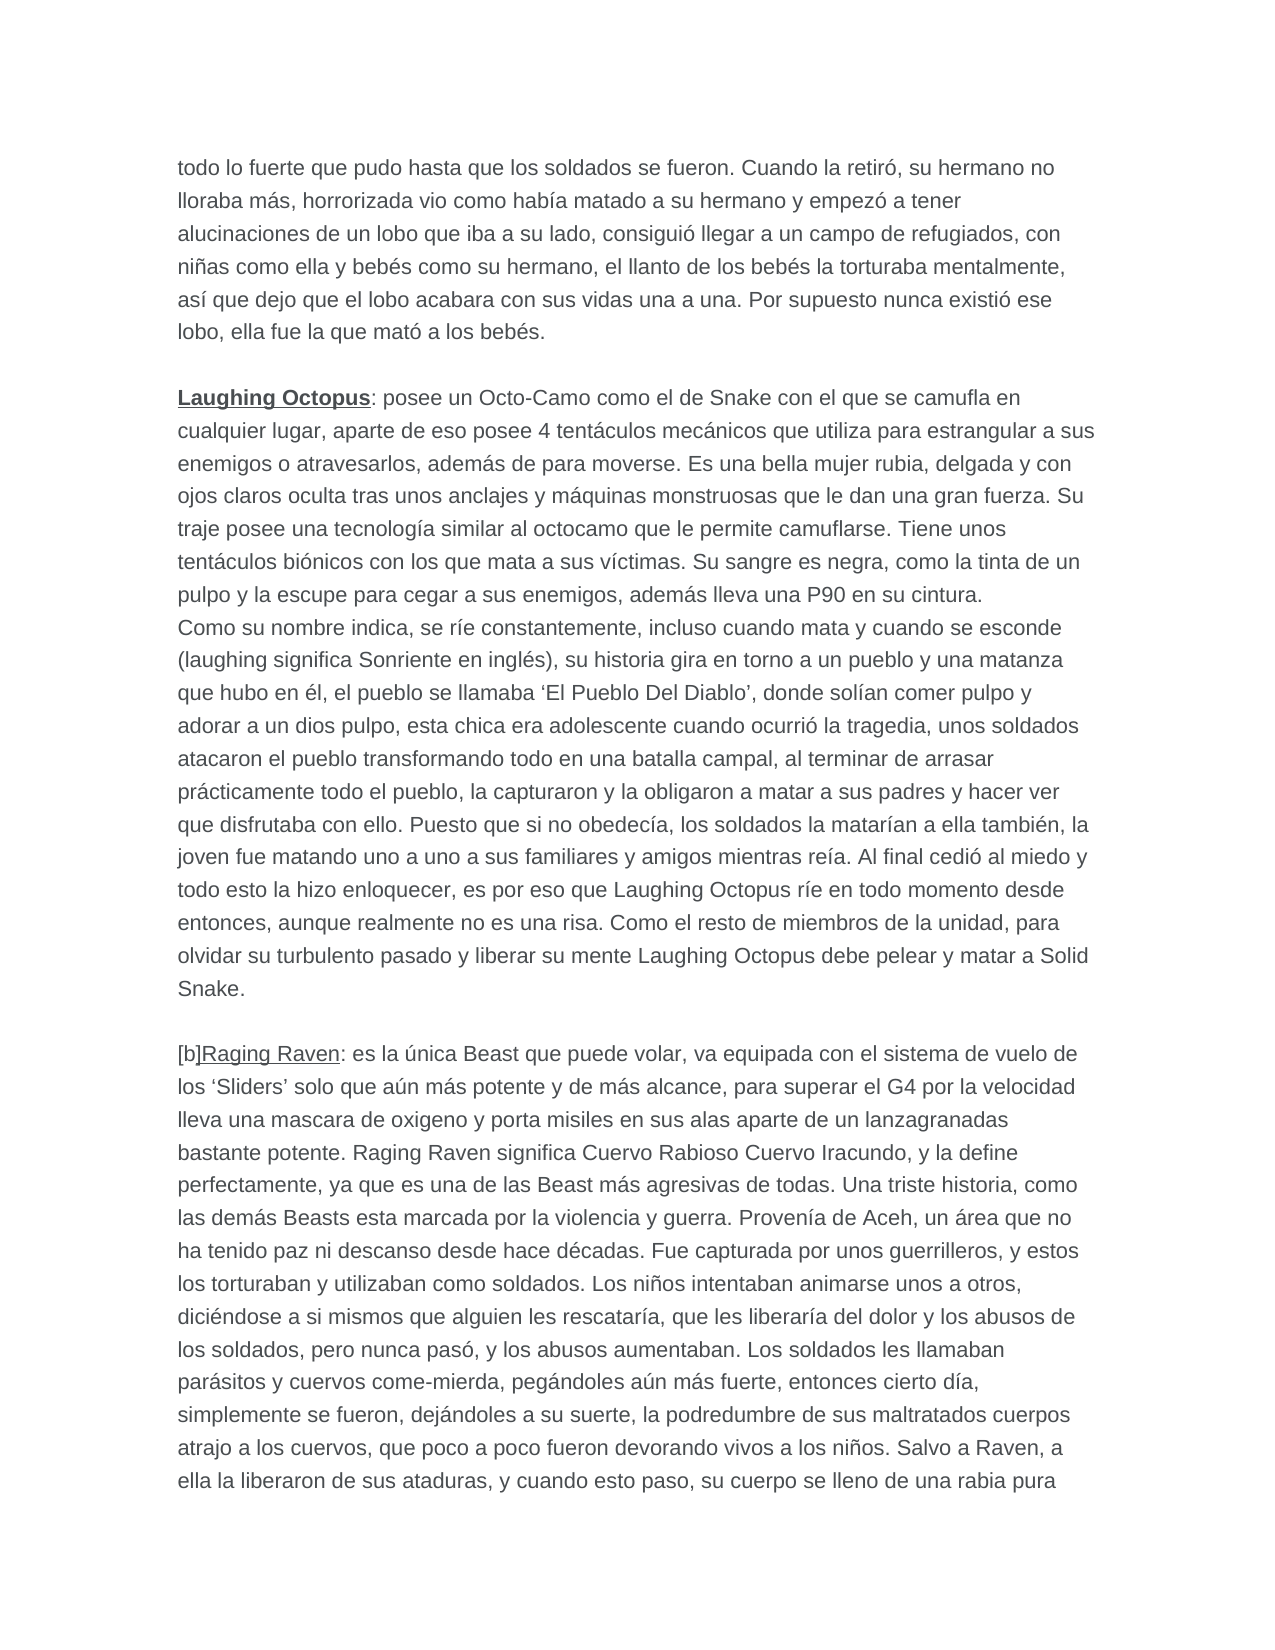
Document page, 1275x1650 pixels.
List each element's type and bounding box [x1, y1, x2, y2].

text [177, 148, 1098, 1493]
